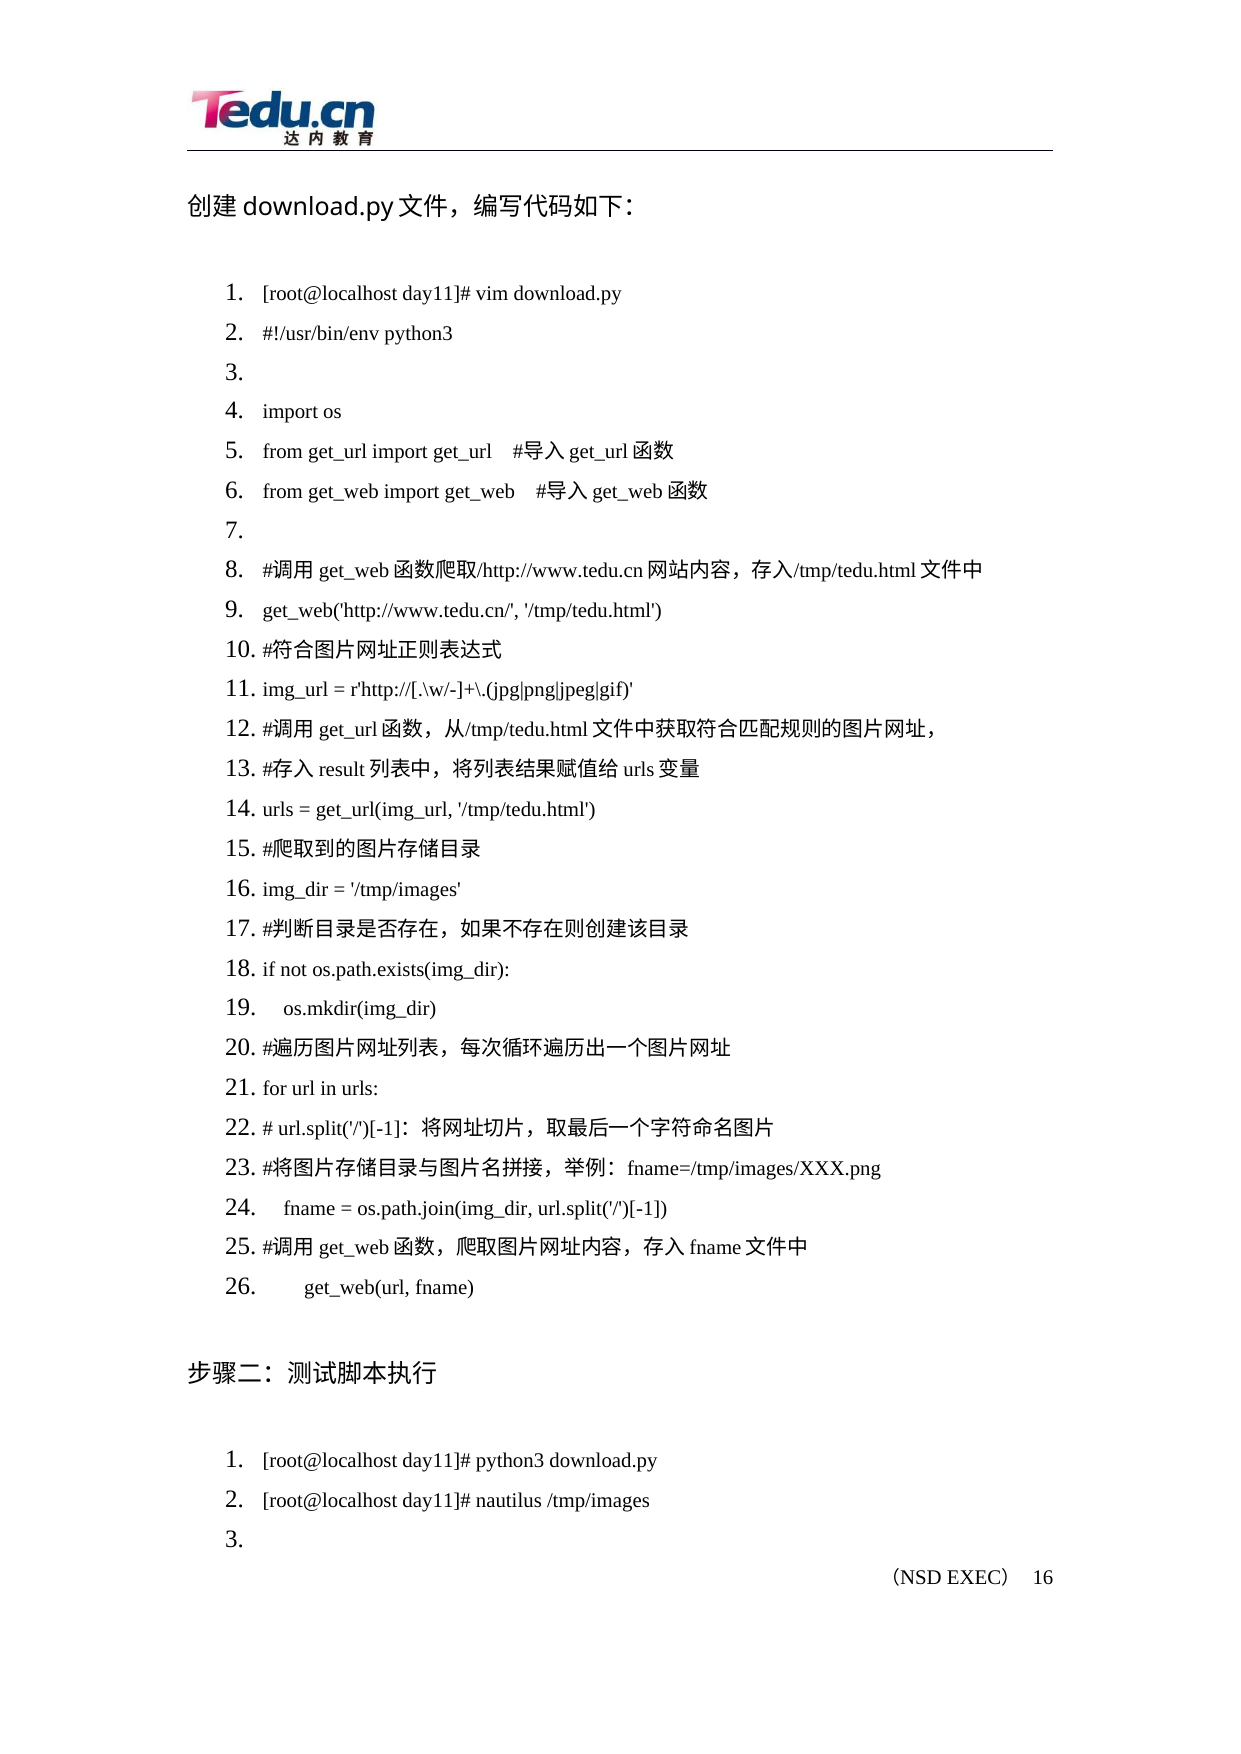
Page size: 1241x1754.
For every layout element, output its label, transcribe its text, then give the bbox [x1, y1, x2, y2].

list #调用get_web函数爬取/http://www.tedu.cn网站内容，存入/tmp/tedu.html文件中 [225, 551, 1053, 585]
list os.mkdir(img_dir) [225, 990, 1053, 1024]
list fname = os.path.join(img_dir, url.split('/')[-1]) [225, 1189, 1053, 1223]
text 步骤二：测试脚本执行 [187, 1338, 1053, 1406]
list [root@localhost day11]# nautilus /tmp/images [225, 1482, 1053, 1516]
list from get_web import get_web #导入get_web函数 [225, 472, 1053, 506]
text 创建download.py文件，编写代码如下： [187, 170, 1053, 238]
list # url.split('/')[-1]：将网址切片，取最后一个字符命名图片 [225, 1109, 1053, 1143]
list #爬取到的图片存储目录 [225, 830, 1053, 864]
list from get_url import get_url #导入get_url函数 [225, 432, 1053, 466]
list img_dir = '/tmp/images' [225, 870, 1053, 904]
list #符合图片网址正则表达式 [225, 631, 1053, 665]
picture [187, 88, 379, 148]
list for url in urls: [225, 1069, 1053, 1103]
list #遍历图片网址列表，每次循环遍历出一个图片网址 [225, 1029, 1053, 1063]
list #存入result列表中，将列表结果赋值给urls变量 [225, 751, 1053, 784]
list #判断目录是否存在，如果不存在则创建该目录 [225, 910, 1053, 944]
list #!/usr/bin/env python3 [225, 314, 1053, 348]
list #调用get_url函数，从/tmp/tedu.html文件中获取符合匹配规则的图片网址， [225, 711, 1053, 744]
list get_web('http://www.tedu.cn/', '/tmp/tedu.html') [225, 591, 1053, 625]
list img_url = r'http://[.\w/-]+\.(jpg|png|jpeg|gif)' [225, 671, 1053, 705]
list #调用get_web函数，爬取图片网址内容，存入fname文件中 [225, 1229, 1053, 1263]
list #将图片存储目录与图片名拼接，举例：fname=/tmp/images/XXX.png [225, 1149, 1053, 1183]
list [root@localhost day11]# vim download.py [225, 275, 1053, 309]
list [root@localhost day11]# python3 download.py [225, 1442, 1053, 1476]
list urls = get_url(img_url, '/tmp/tedu.html') [225, 791, 1053, 824]
list if not os.path.exists(img_dir): [225, 950, 1053, 984]
list import os [225, 393, 1053, 427]
list get_web(url, fname) [225, 1269, 1053, 1303]
